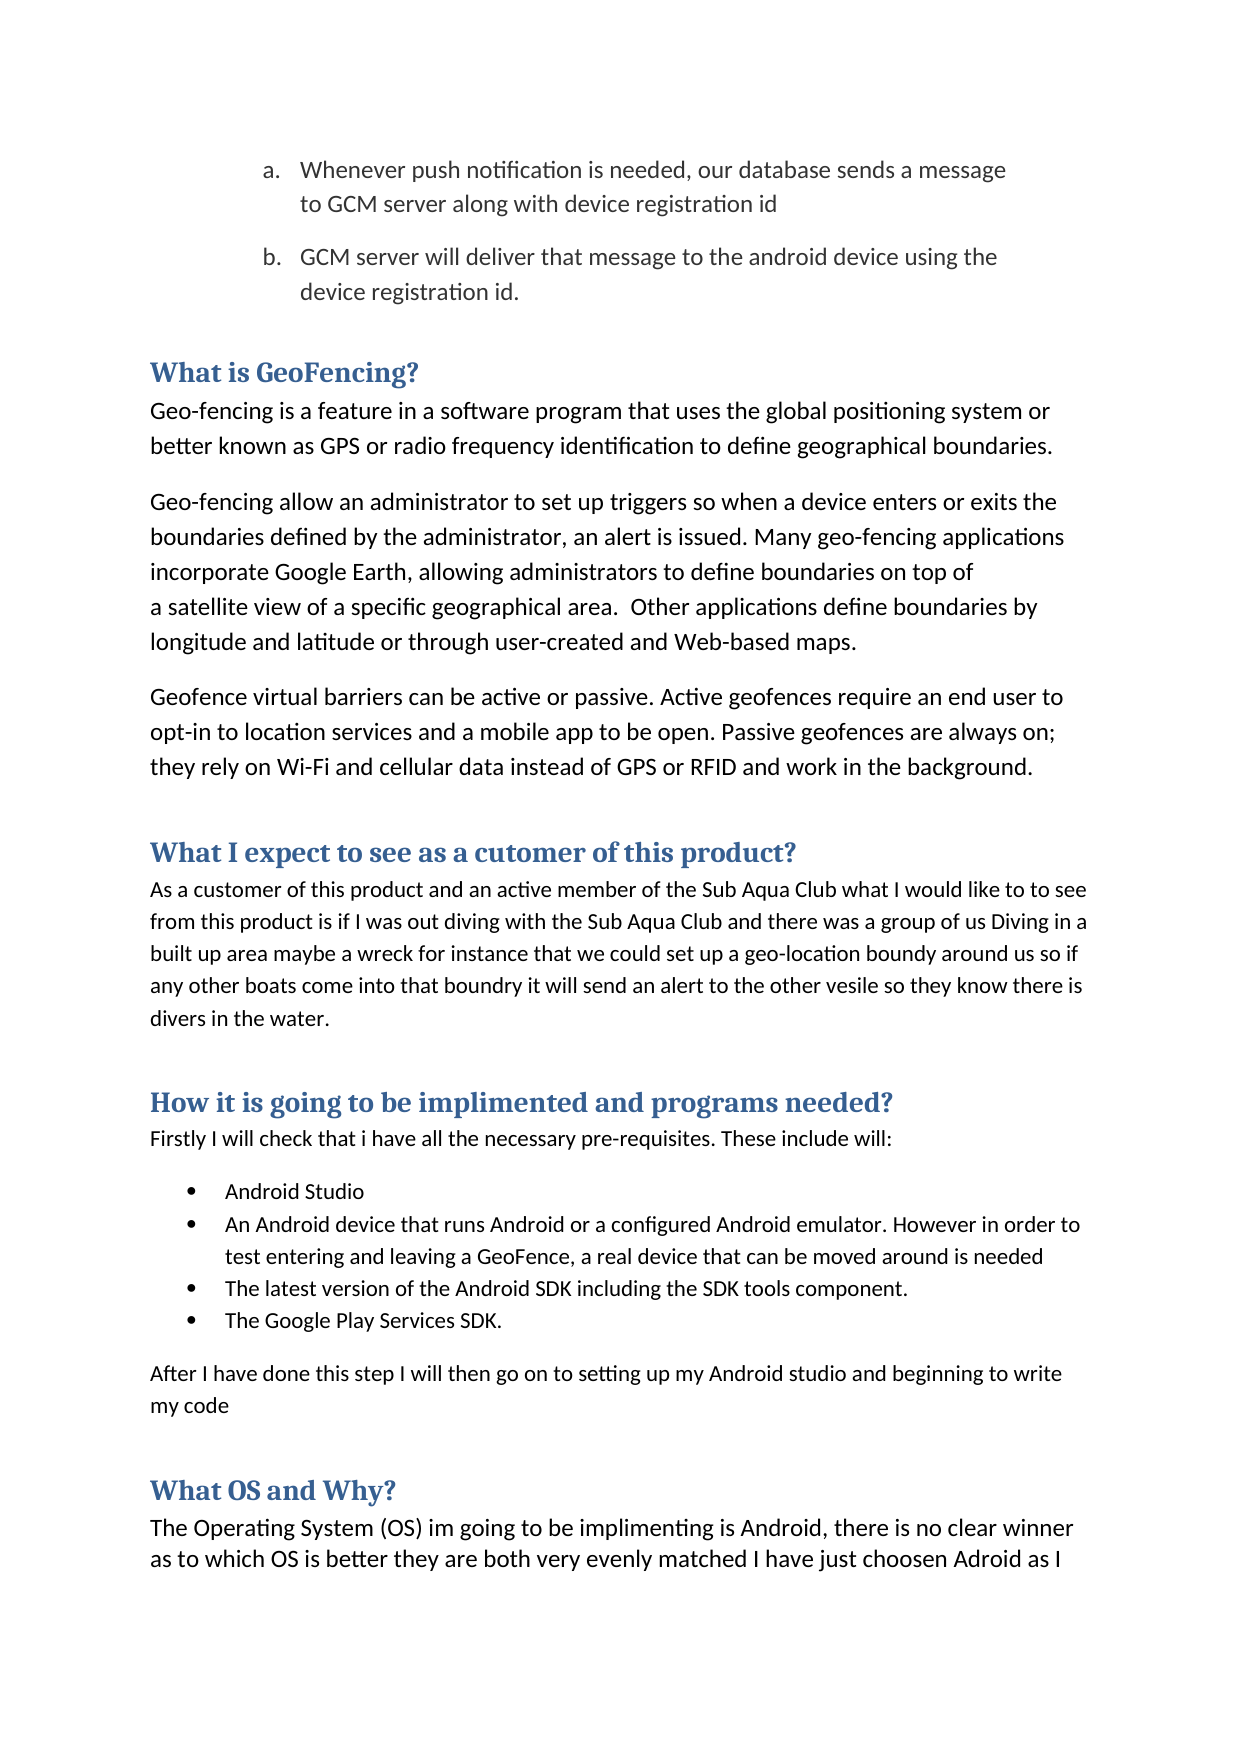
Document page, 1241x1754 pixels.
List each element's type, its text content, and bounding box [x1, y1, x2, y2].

list The latest version of the Android SDK including the SDK tools component. [187, 1274, 1090, 1302]
subtitle What OS and Why? [150, 1474, 1090, 1507]
text Geofence virtual barriers can be active or passive. Active geofences require an end user to opt-in to location services and a mobile app to be open. Passive geofences are always on; they rely on Wi-Fi and cellular data instead of GPS or RFID and work in the background. [150, 681, 1090, 782]
text As a customer of this product and an active member of the Sub Aqua Club what I would like to to see from this product is if I was out diving with the Sub Aqua Club and there was a group of us Diving in a built up area maybe a wreck for instance that we could set up a geo-location boundy around us so if any other boats come into that boundry it will send an alert to the other vesile so they know there is divers in the water. [150, 875, 1090, 1032]
text Geo-fencing allow an administrator to set up triggers so when a device enters or exits the boundaries defined by the administrator, an alert is issued. Many geo-fencing applications incorporate Google Earth, allowing administrators to define boundaries on top of a satellite view of a specific geographical area. Other applications define boundaries by longitude and latitude or through user-created and Web-based maps. [150, 486, 1090, 656]
subtitle What I expect to see as a cutomer of this product? [150, 836, 1090, 870]
list An Android device that runs Android or a configured Android emulator. However in order to test entering and leaving a GeoFence, a real device that can be moved around is needed [187, 1210, 1090, 1270]
subtitle How it is going to be implimented and programs needed? [150, 1086, 1090, 1119]
text Firstly I will check that i have all the necessary pre-requisites. These include will: [150, 1124, 1090, 1152]
text After I have done this step I will then go on to setting up my Android studio and beginning to write my code [150, 1359, 1090, 1419]
list Whenever push notification is needed, our database sends a message to GCM server along with device registration id [262, 150, 1021, 219]
subtitle What is GeoFencing? [150, 356, 1090, 390]
text Geo-fencing is a feature in a software program that uses the global positioning system or better known as GPS or radio frequency identification to define geographical boundaries. [150, 395, 1090, 460]
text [150, 1512, 1090, 1573]
list GCM server will deliver that message to the android device using the device registration id. [262, 237, 1021, 306]
list Android Studio [187, 1177, 1090, 1206]
list The Google Play Services SDK. [187, 1306, 1090, 1334]
